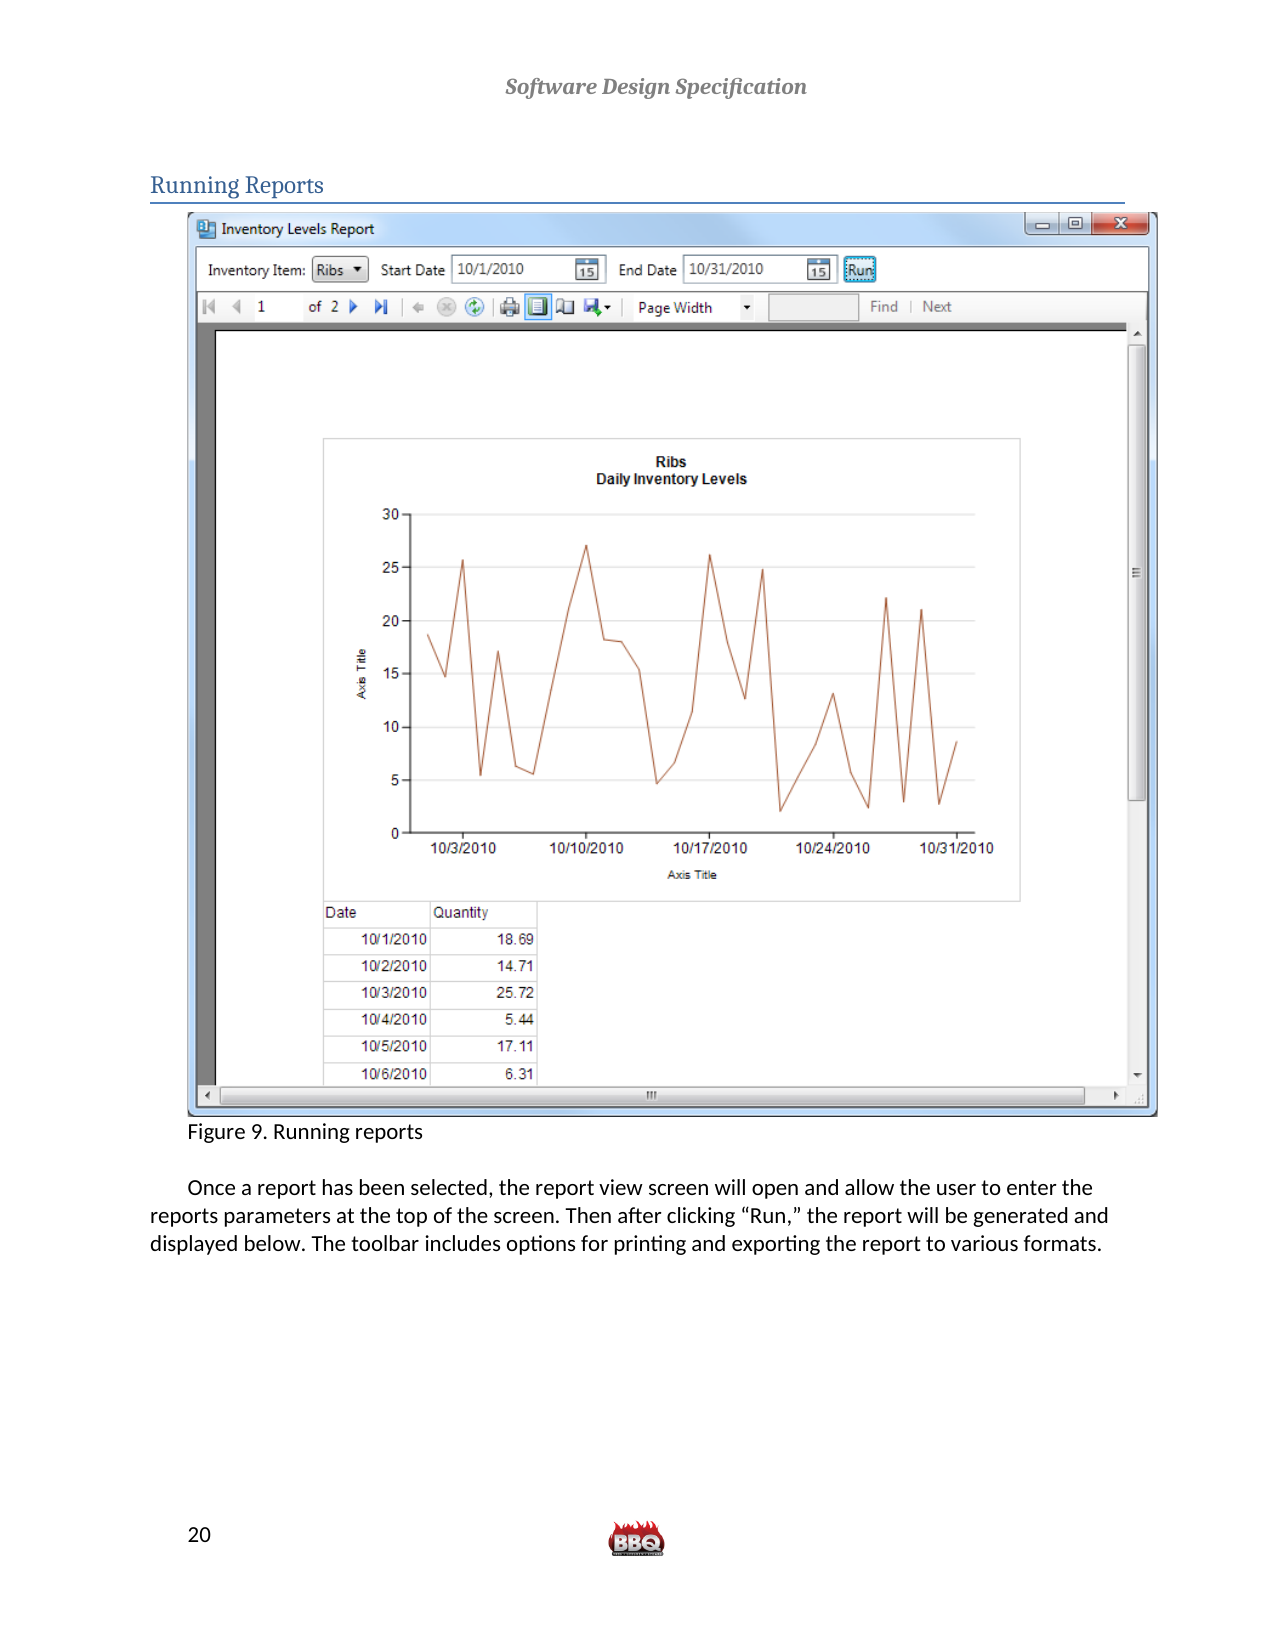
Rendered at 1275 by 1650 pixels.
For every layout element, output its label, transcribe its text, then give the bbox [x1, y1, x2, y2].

subtitle Running Reports [150, 171, 1125, 202]
text Figure 9. Running reports [150, 1117, 1125, 1145]
picture [187, 212, 1158, 1117]
text Once a report has been selected, the report view screen will open and allow the user to enter the reports parameters at the top of the screen. Then after clicking “Run,” the report will be generated and displayed below. The toolbar includes options for printing and exporting the report to various formats. [150, 1173, 1125, 1257]
picture [607, 1513, 666, 1561]
